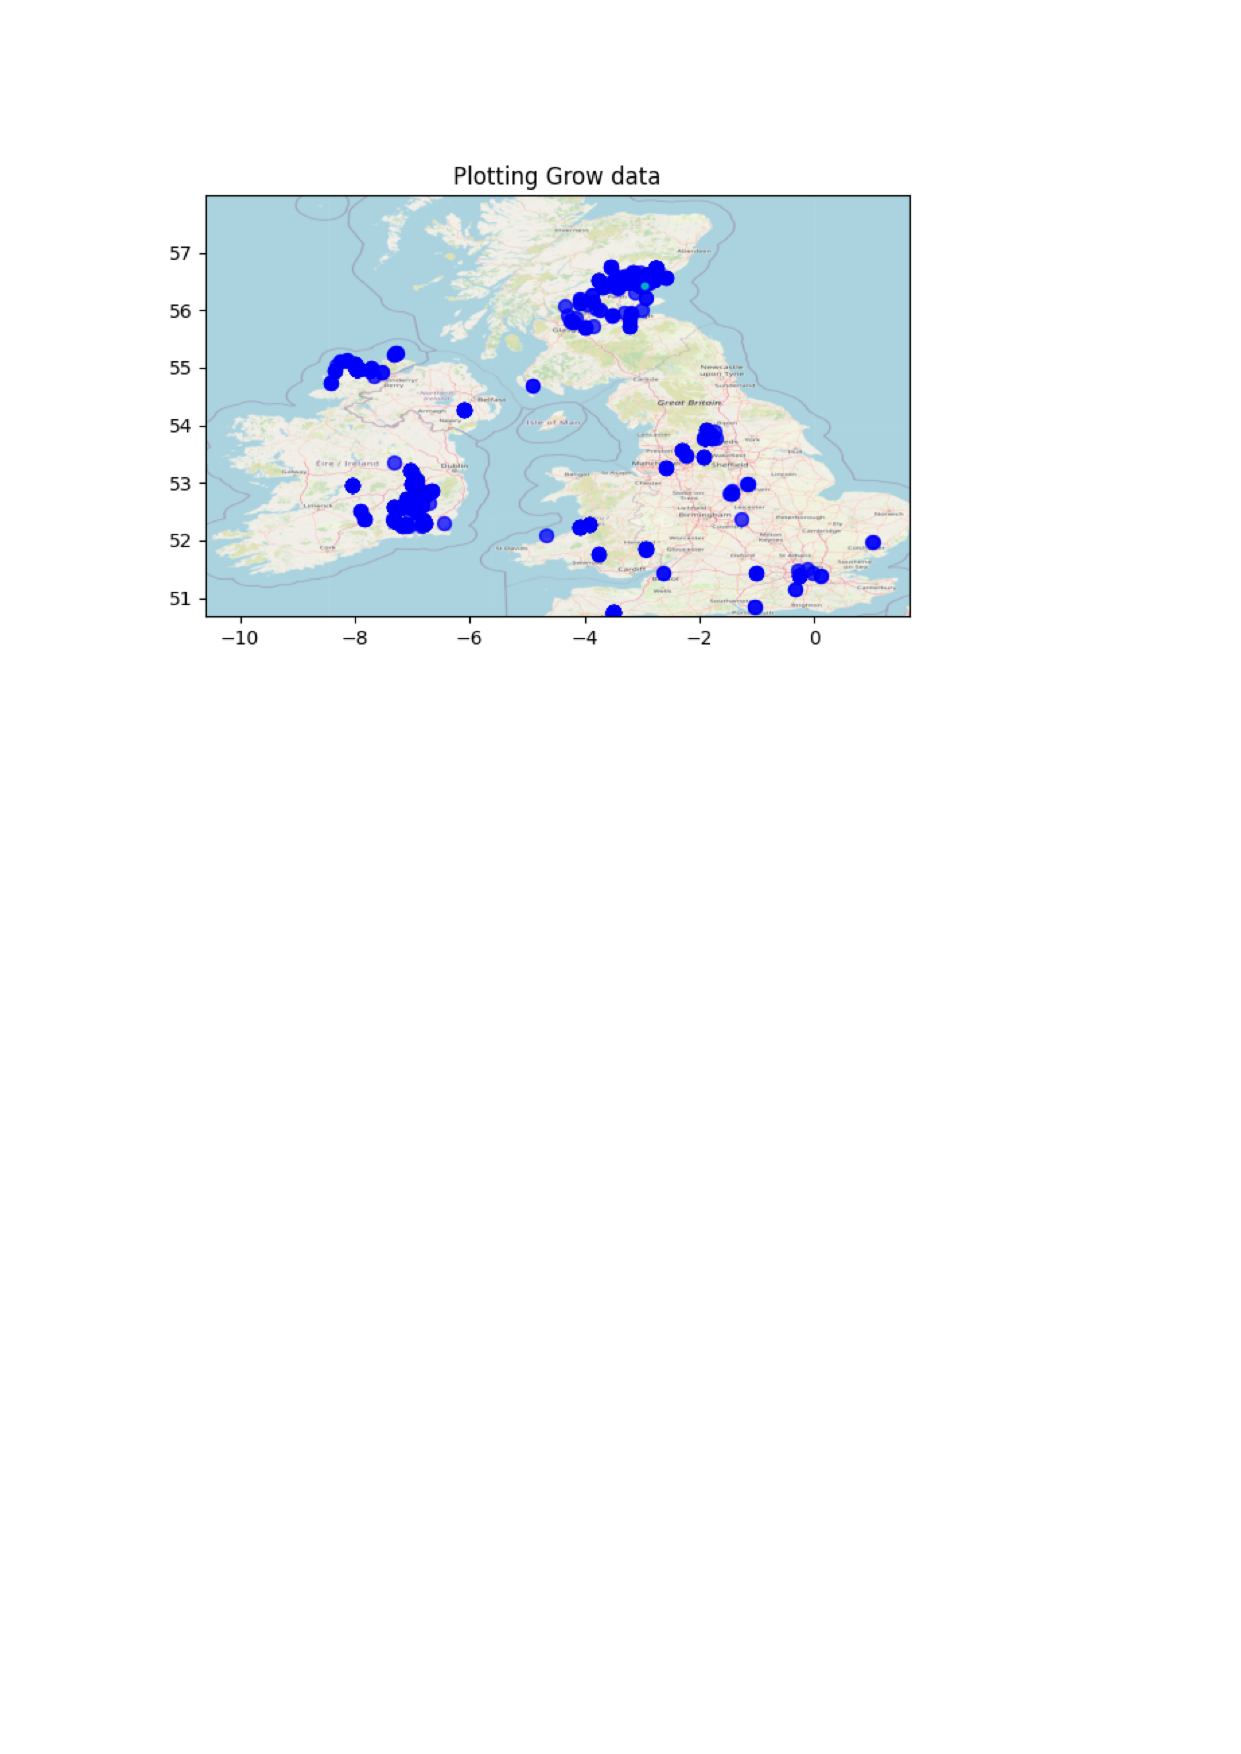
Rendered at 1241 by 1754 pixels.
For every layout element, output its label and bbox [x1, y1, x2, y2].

picture [150, 150, 932, 694]
